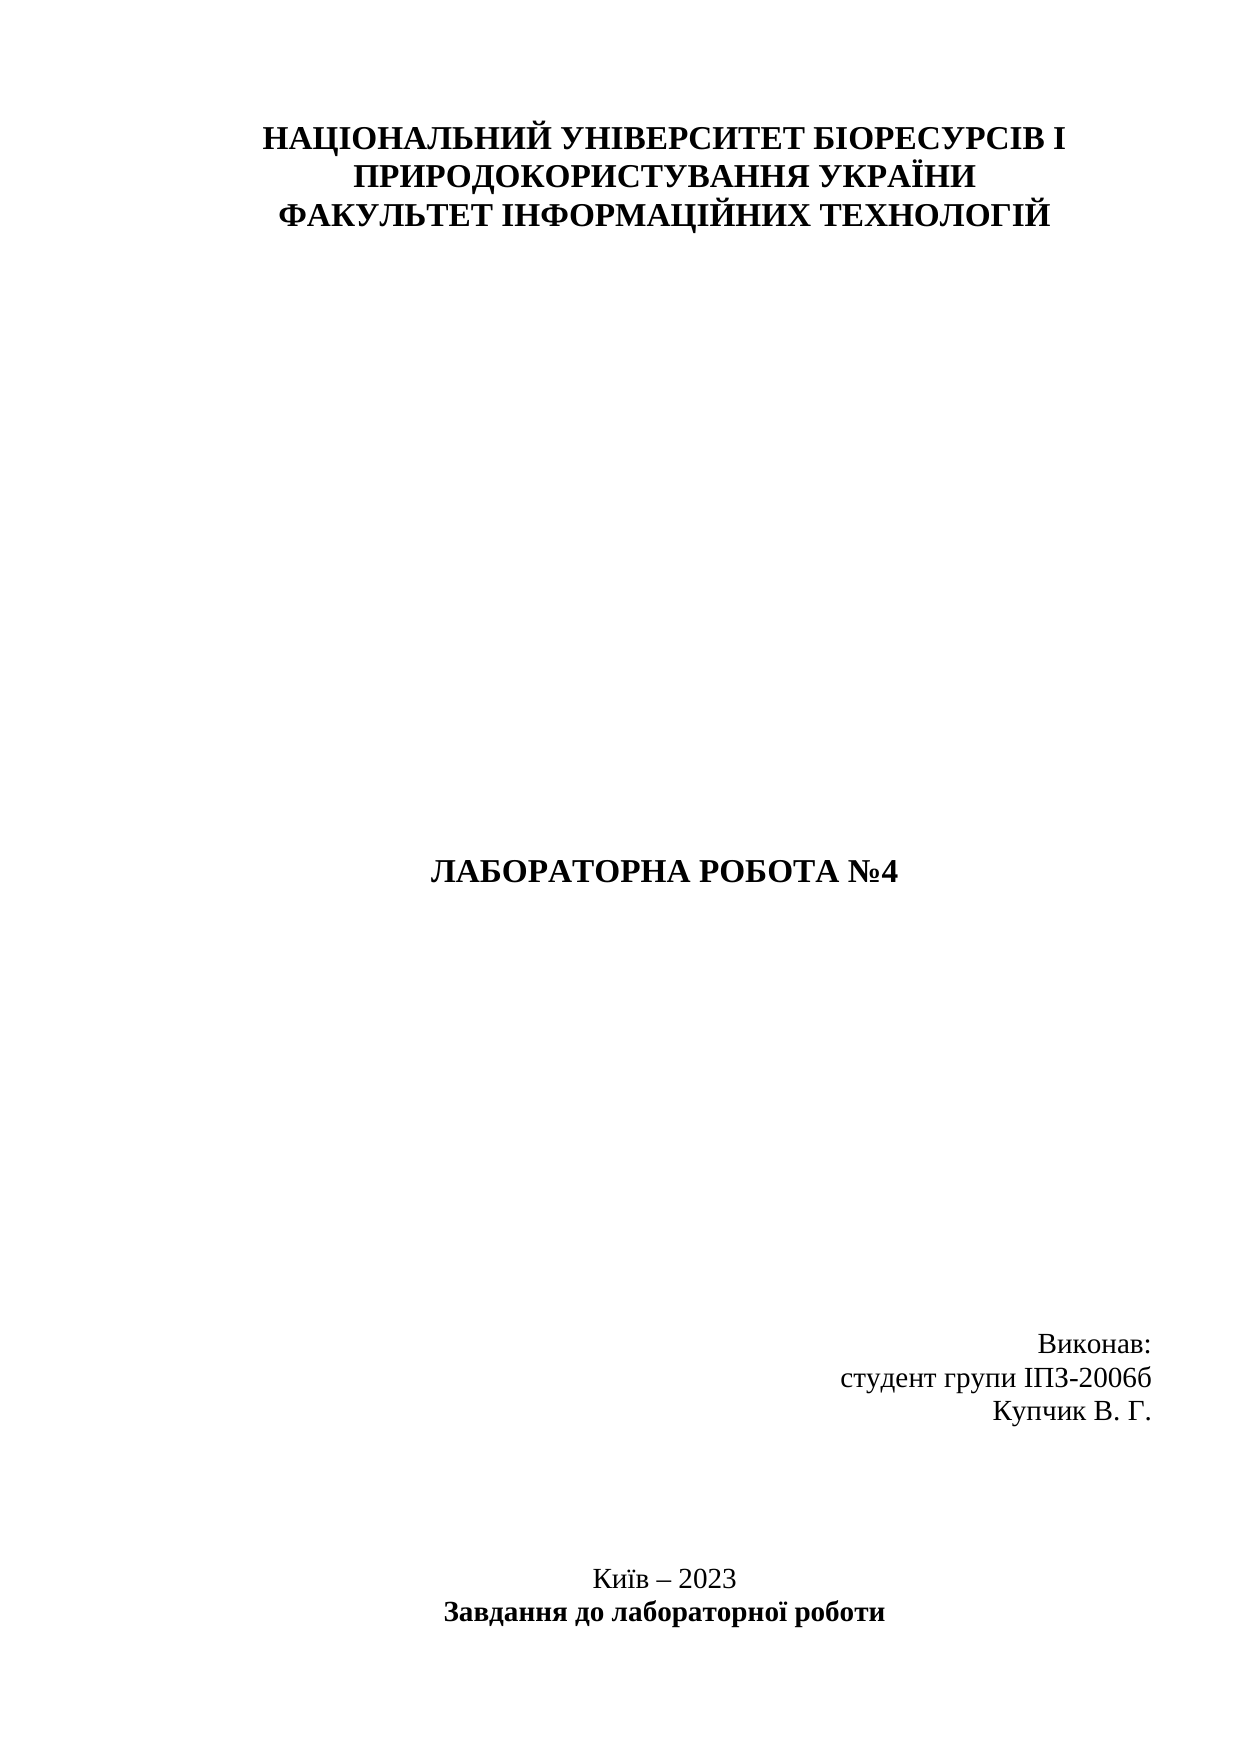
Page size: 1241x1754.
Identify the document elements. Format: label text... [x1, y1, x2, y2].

text студент групи ІПЗ-2006б [177, 1360, 1152, 1393]
text Виконав: [177, 1326, 1152, 1360]
text Купчик В. Г. [177, 1393, 1152, 1427]
text національний університет БІОРЕСУРСІВ І ПРИРОДОКОРИСТУВАННЯ україни [177, 118, 1152, 195]
text ЛАБОРАТОРНА РОБОТА №4 [177, 852, 1152, 890]
text ФАКУЛЬТЕТ ІНФОРМАЦІЙНИХ ТЕХНОЛОГІЙ [177, 195, 1152, 233]
text Київ – 2023 [177, 1561, 1152, 1594]
text Завдання до лабораторної роботи [177, 1594, 1152, 1628]
